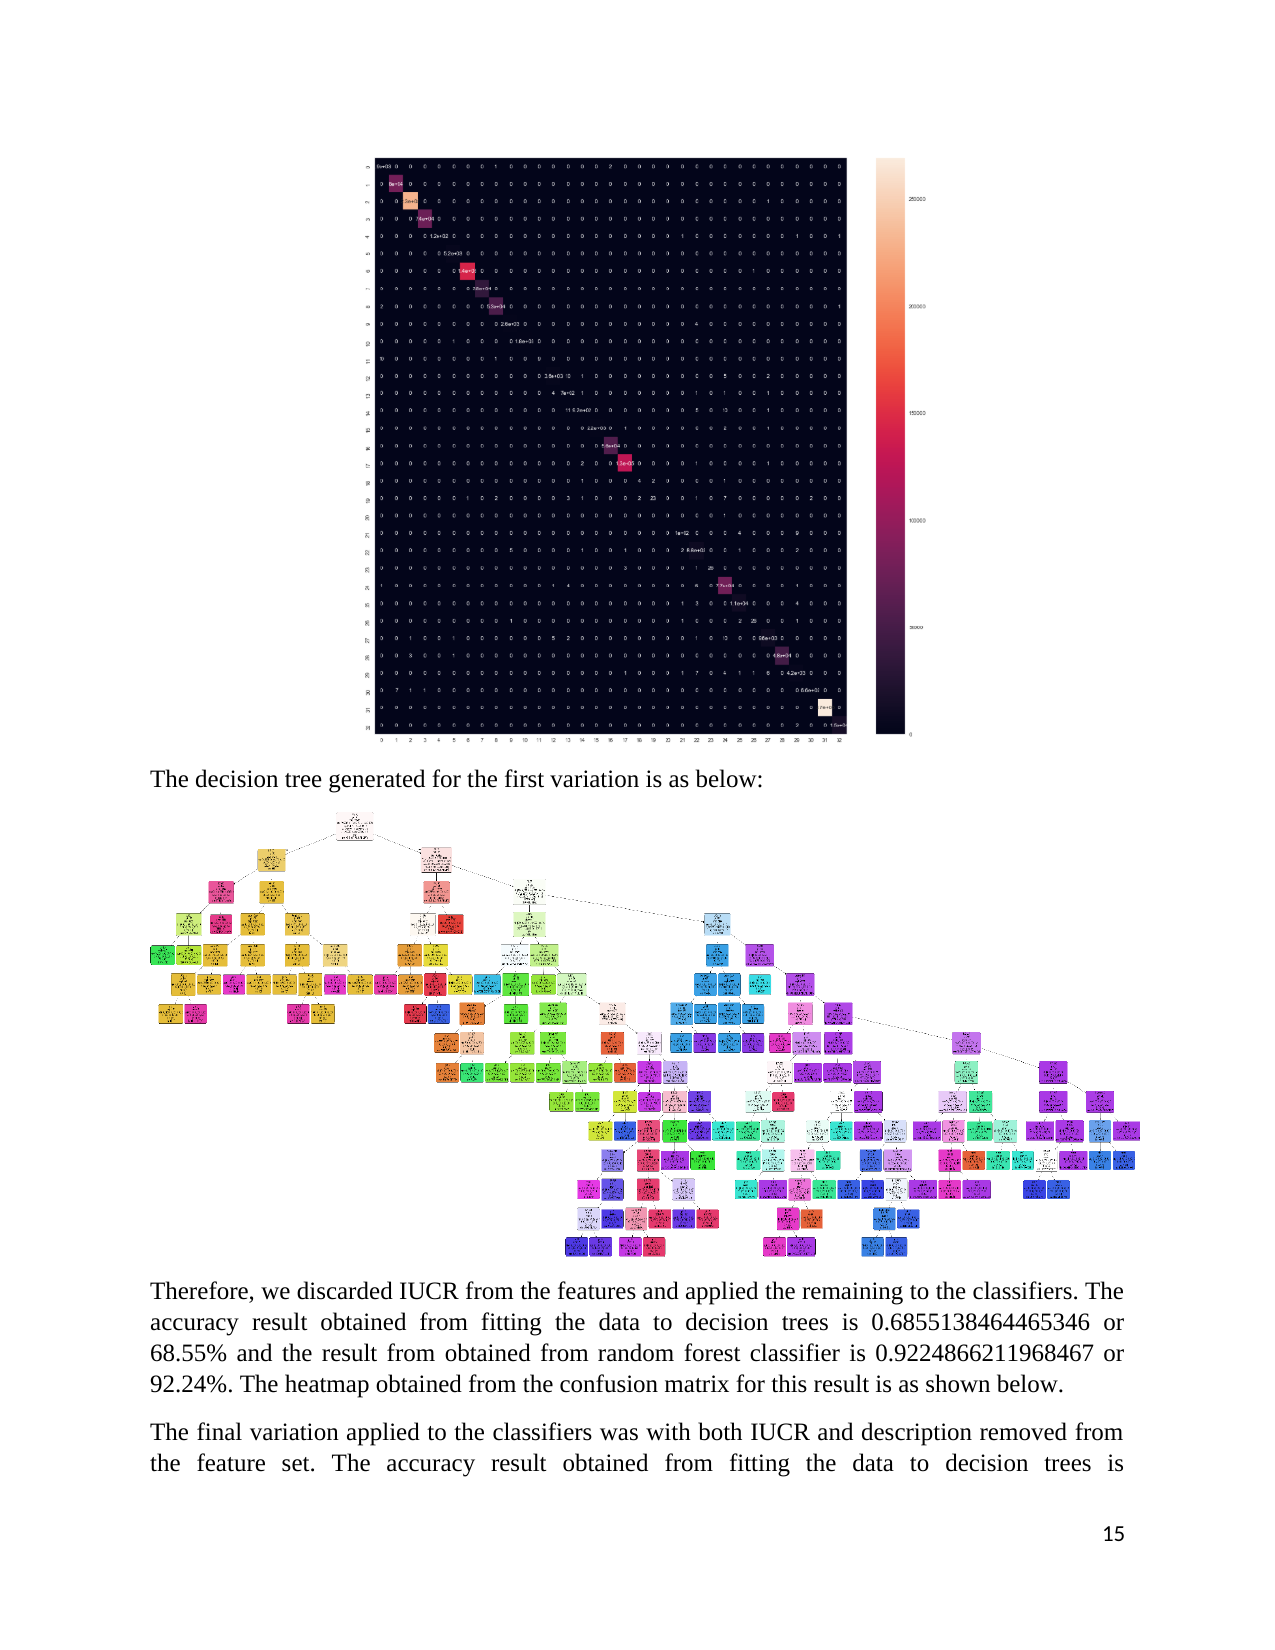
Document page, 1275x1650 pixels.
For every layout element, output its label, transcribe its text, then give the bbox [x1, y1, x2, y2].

picture [342, 150, 933, 746]
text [150, 1417, 1125, 1476]
text The decision tree generated for the first variation is as below: [150, 764, 1125, 793]
text Therefore, we discarded IUCR from the features and applied the remaining to the classifiers. The accuracy result obtained from fitting the data to decision trees is 0.6855138464465346 or 68.55% and the result from obtained from random forest classifier is 0.9224866211968467 or 92.24%. The heatmap obtained from the confusion matrix for this result is as shown below. [150, 1276, 1125, 1398]
picture [150, 812, 1140, 1257]
